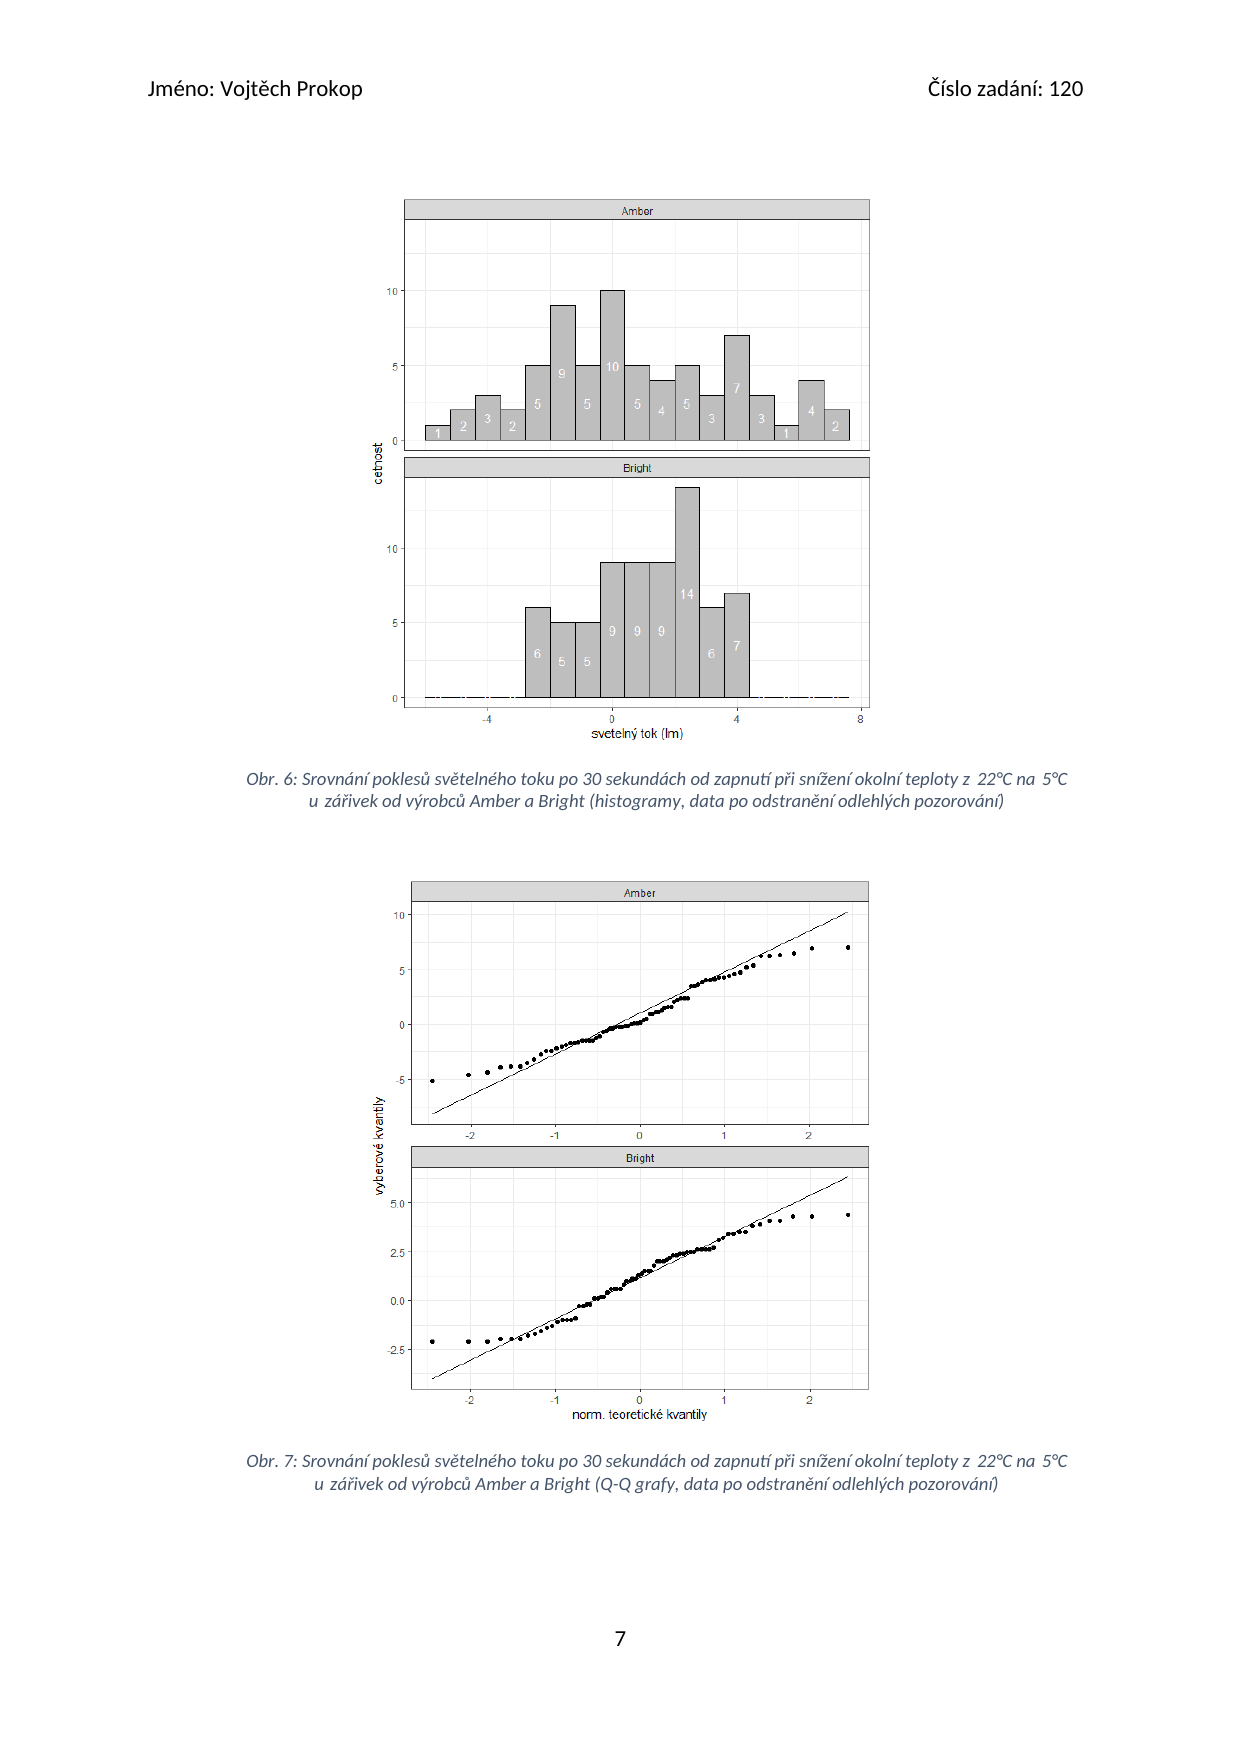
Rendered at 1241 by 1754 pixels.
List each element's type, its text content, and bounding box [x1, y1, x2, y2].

text Obr. 7: Srovnání poklesů světelného toku po 30 sekundách od zapnutí při snížení okolní teploty z 22°C na 5°C u zářivek od výrobců Amber a Bright (Q-Q grafy, data po odstranění odlehlých pozorování) [223, 1449, 1093, 1495]
picture [365, 875, 875, 1427]
picture [364, 193, 876, 746]
